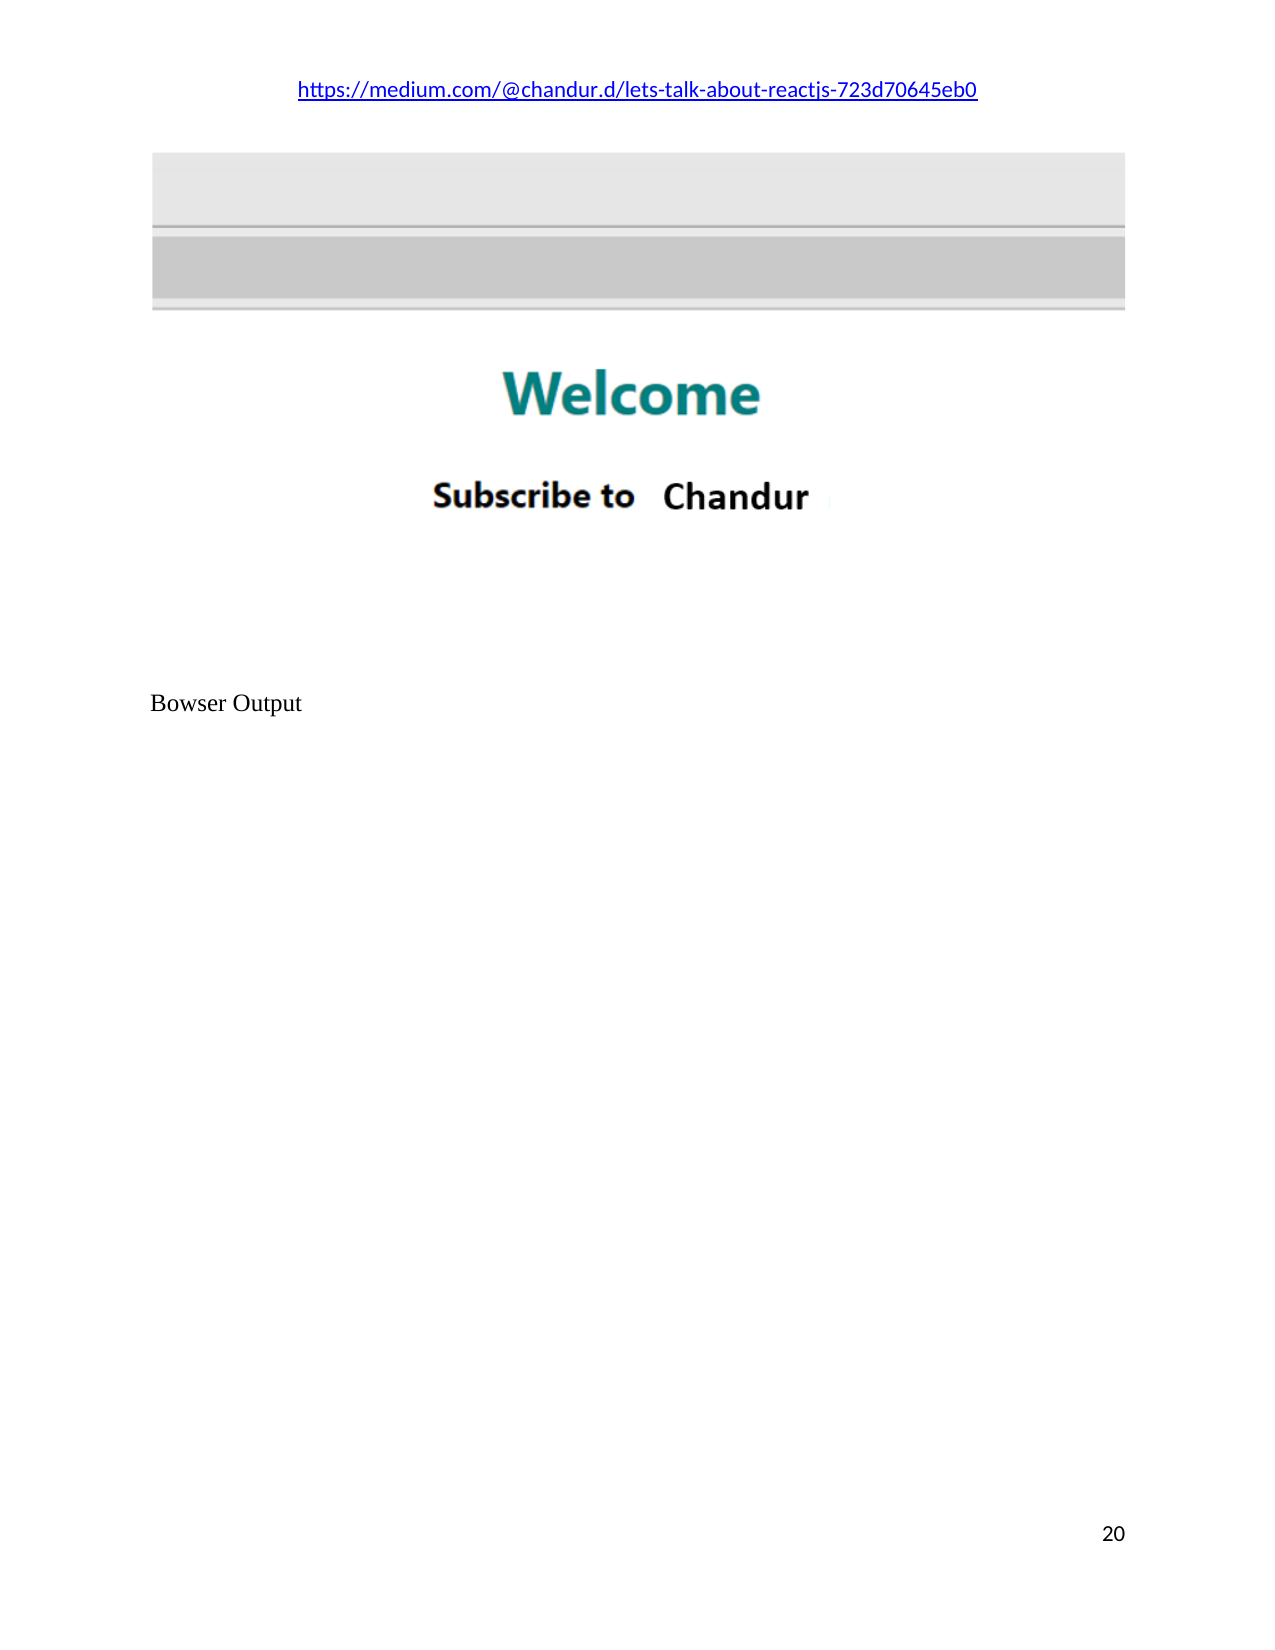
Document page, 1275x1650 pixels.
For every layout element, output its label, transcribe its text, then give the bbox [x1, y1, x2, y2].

picture [150, 150, 1125, 676]
text Bowser Output [150, 688, 1125, 717]
